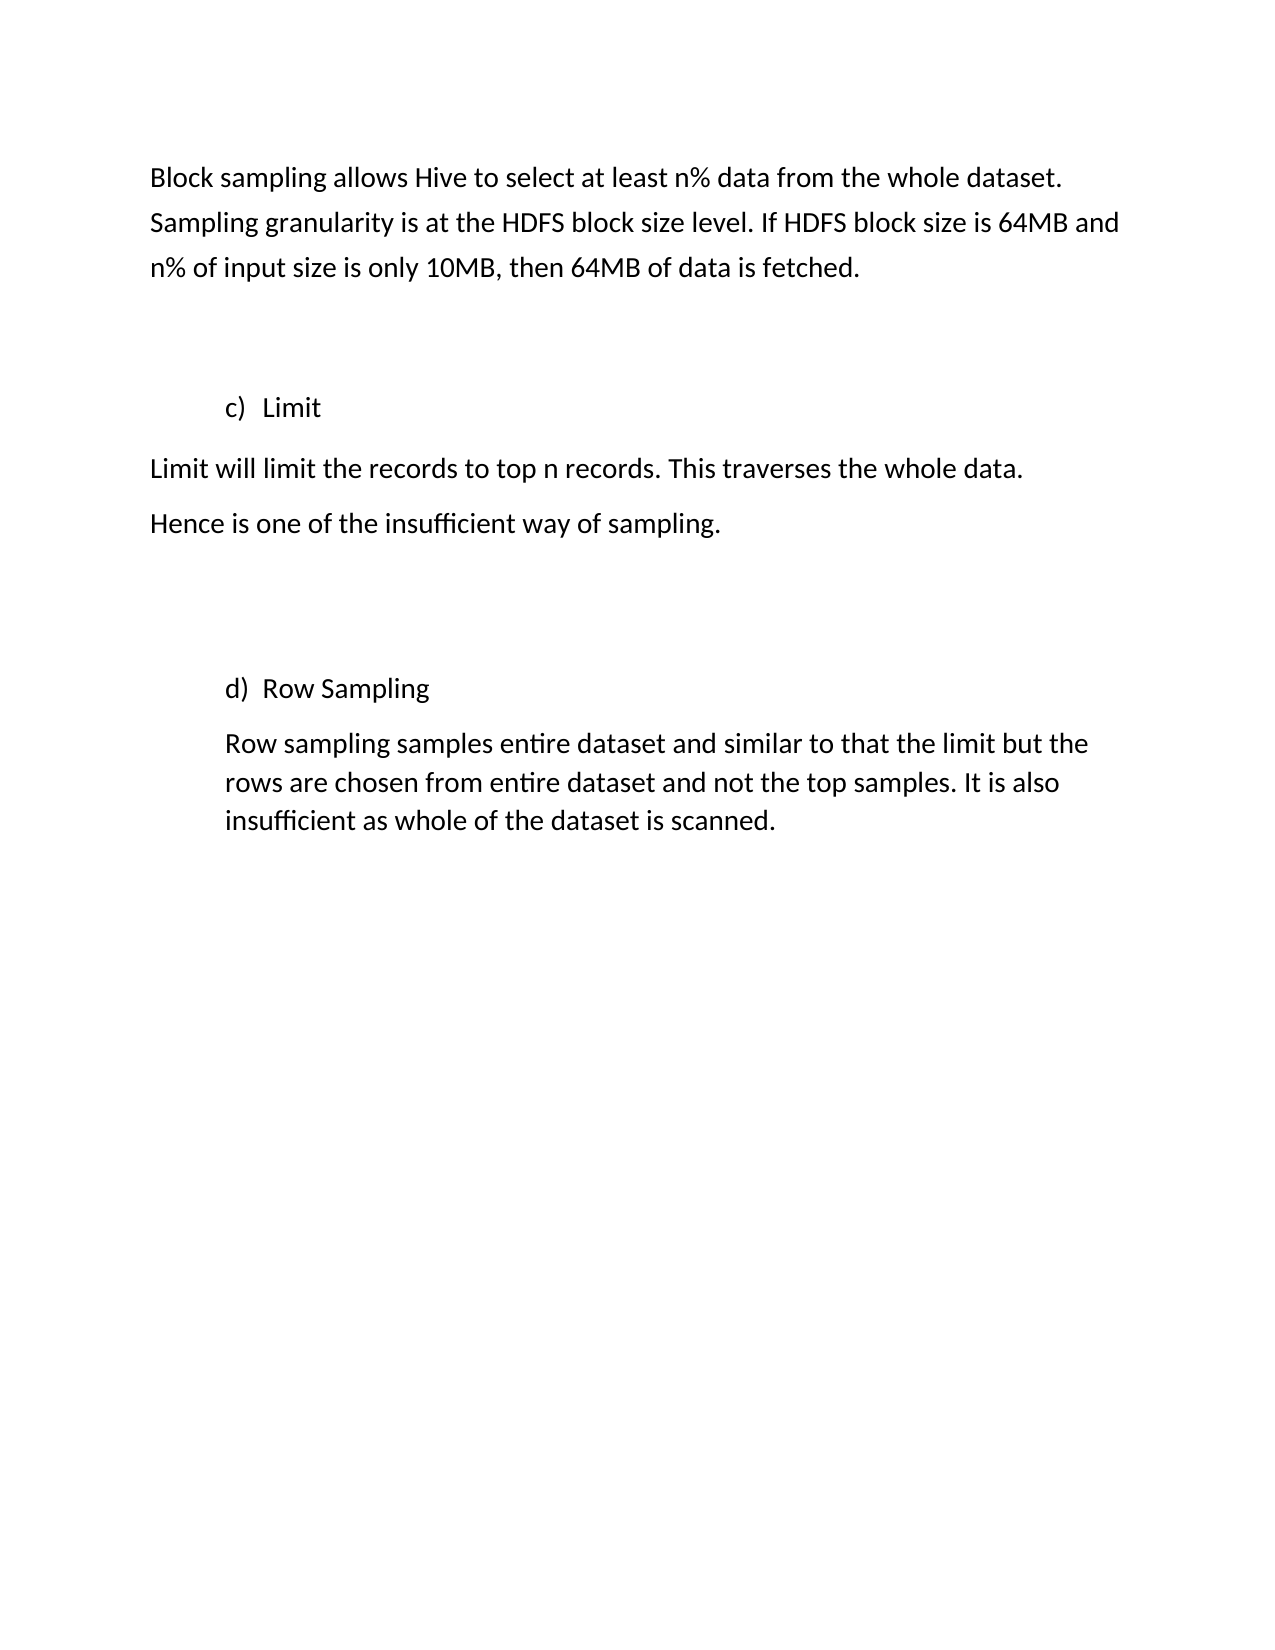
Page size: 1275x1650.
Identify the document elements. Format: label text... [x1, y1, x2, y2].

text Block sampling allows Hive to select at least n% data from the whole dataset. Sampling granularity is at the HDFS block size level. If HDFS block size is 64MB and n% of input size is only 10MB, then 64MB of data is fetched. [150, 150, 1125, 285]
text Limit will limit the records to top n records. This traverses the whole data. [150, 450, 1125, 486]
list Row Sampling [225, 670, 1125, 706]
text Hence is one of the insufficient way of sampling. [150, 505, 1125, 541]
list Limit [225, 380, 1125, 425]
text Row sampling samples entire dataset and similar to that the limit but the rows are chosen from entire dataset and not the top samples. It is also insufficient as whole of the dataset is scanned. [225, 726, 1125, 838]
